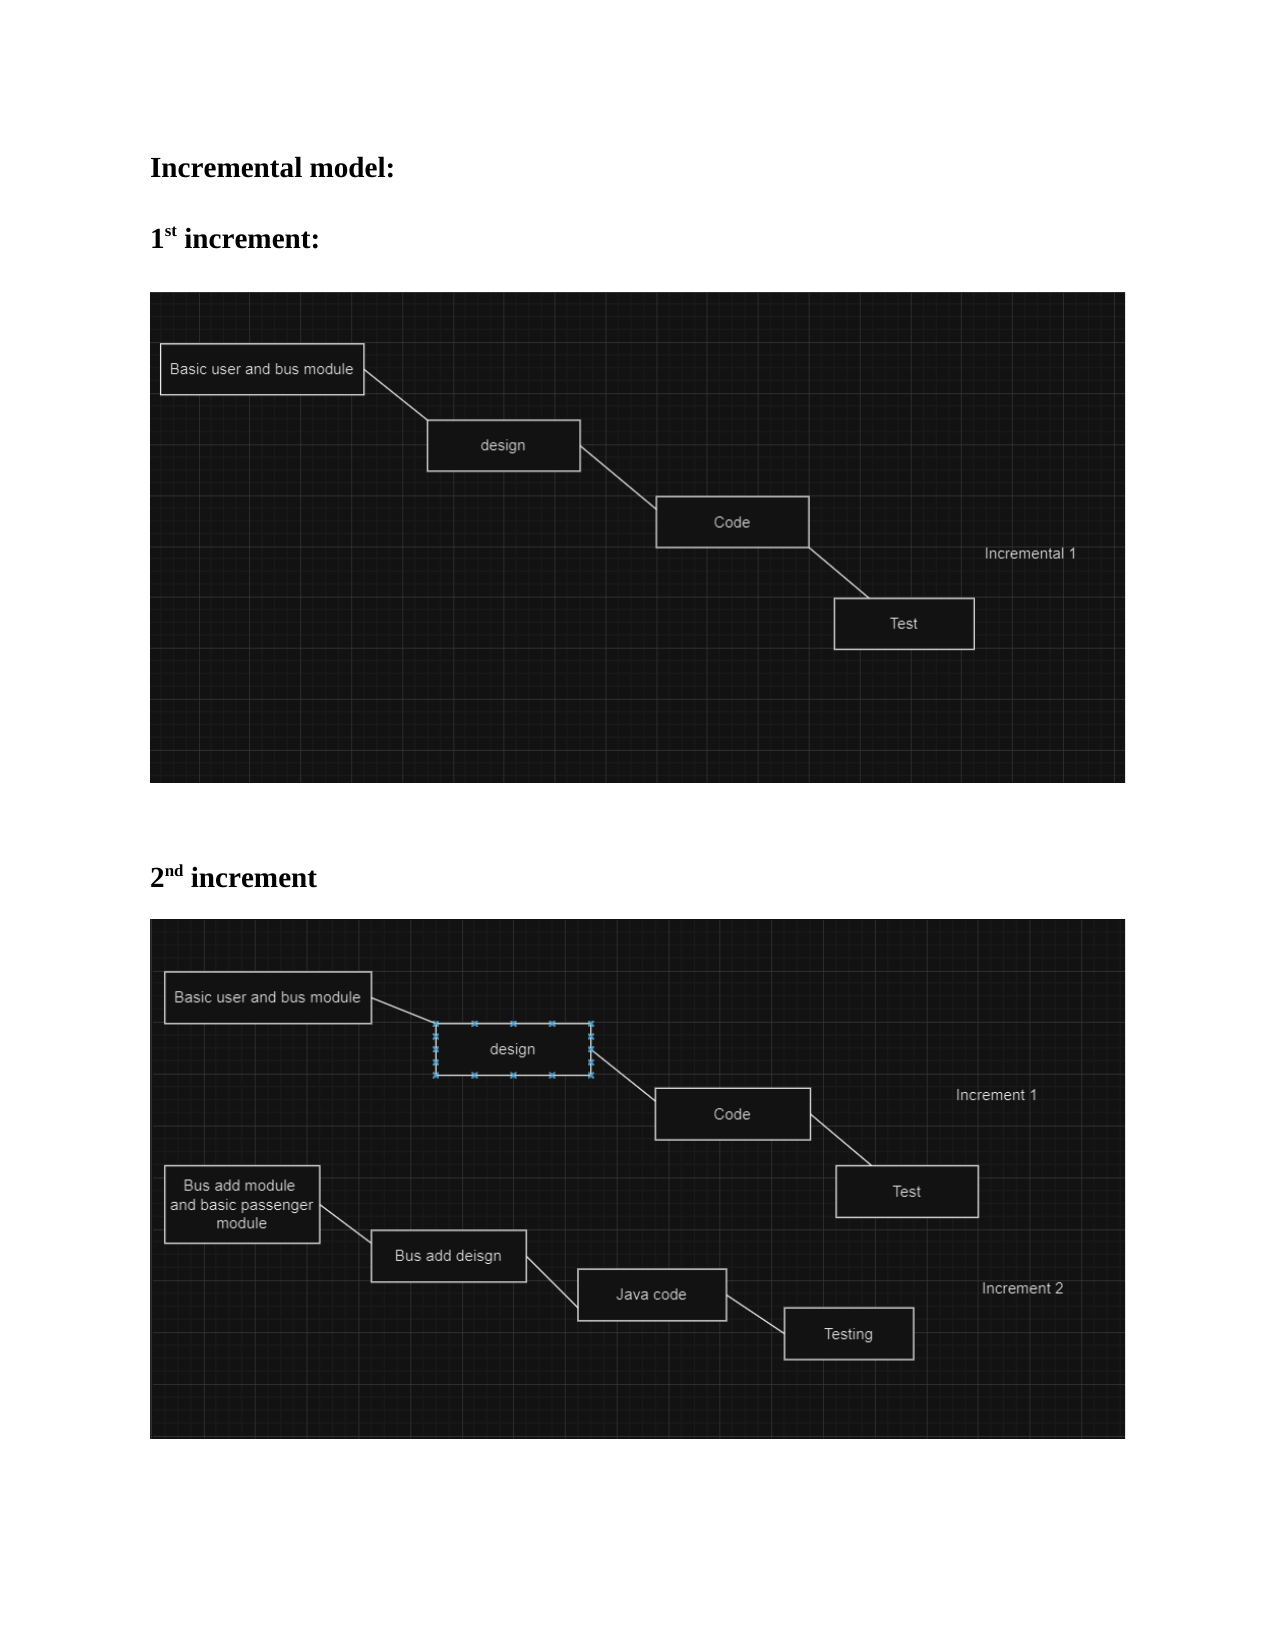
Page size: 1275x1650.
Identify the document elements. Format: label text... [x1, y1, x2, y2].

picture [150, 292, 1125, 783]
picture [150, 919, 1125, 1439]
text Incremental model: [150, 150, 1125, 183]
text 1st increment: [150, 221, 1125, 255]
text 2nd increment [150, 860, 1125, 894]
